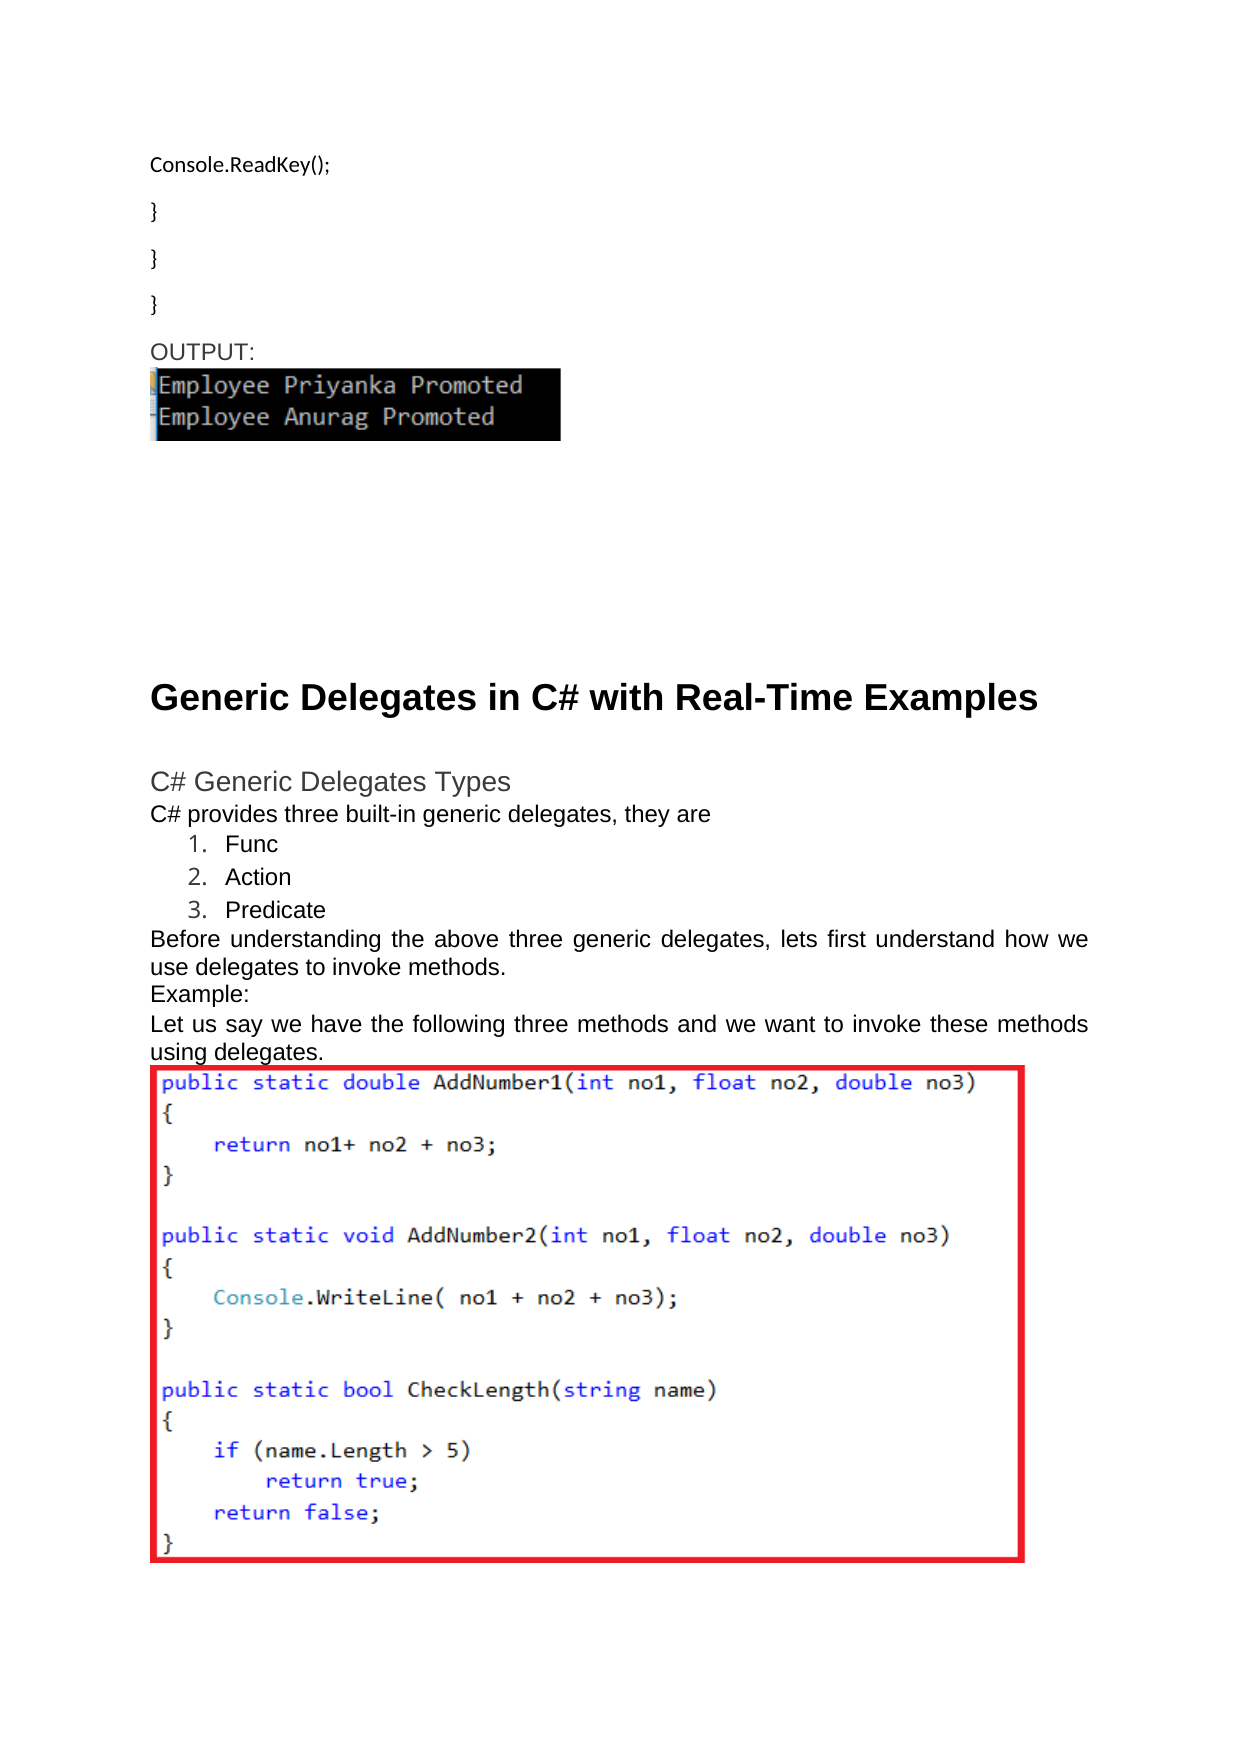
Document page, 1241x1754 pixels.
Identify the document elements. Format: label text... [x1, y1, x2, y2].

text Console.ReadKey(); [150, 150, 1090, 178]
picture [150, 1065, 1028, 1563]
text } [150, 197, 1090, 225]
picture [150, 367, 561, 441]
subtitle Generic Delegates in C# with Real-Time Examples [150, 675, 1090, 718]
list Func [187, 827, 1090, 860]
subtitle C# Generic Delegates Types [150, 765, 1090, 797]
list Action [187, 860, 1090, 892]
text } [150, 291, 1090, 319]
subtitle Example: [150, 980, 1090, 1008]
text Let us say we have the following three methods and we want to invoke these methods using delegates. [150, 1010, 1090, 1065]
text C# provides three built-in generic delegates, they are [150, 800, 1090, 827]
list Predicate [187, 892, 1090, 925]
subtitle OUTPUT: [150, 337, 1090, 365]
text } [150, 244, 1090, 272]
text Before understanding the above three generic delegates, lets first understand how we use delegates to invoke methods. [150, 925, 1090, 980]
